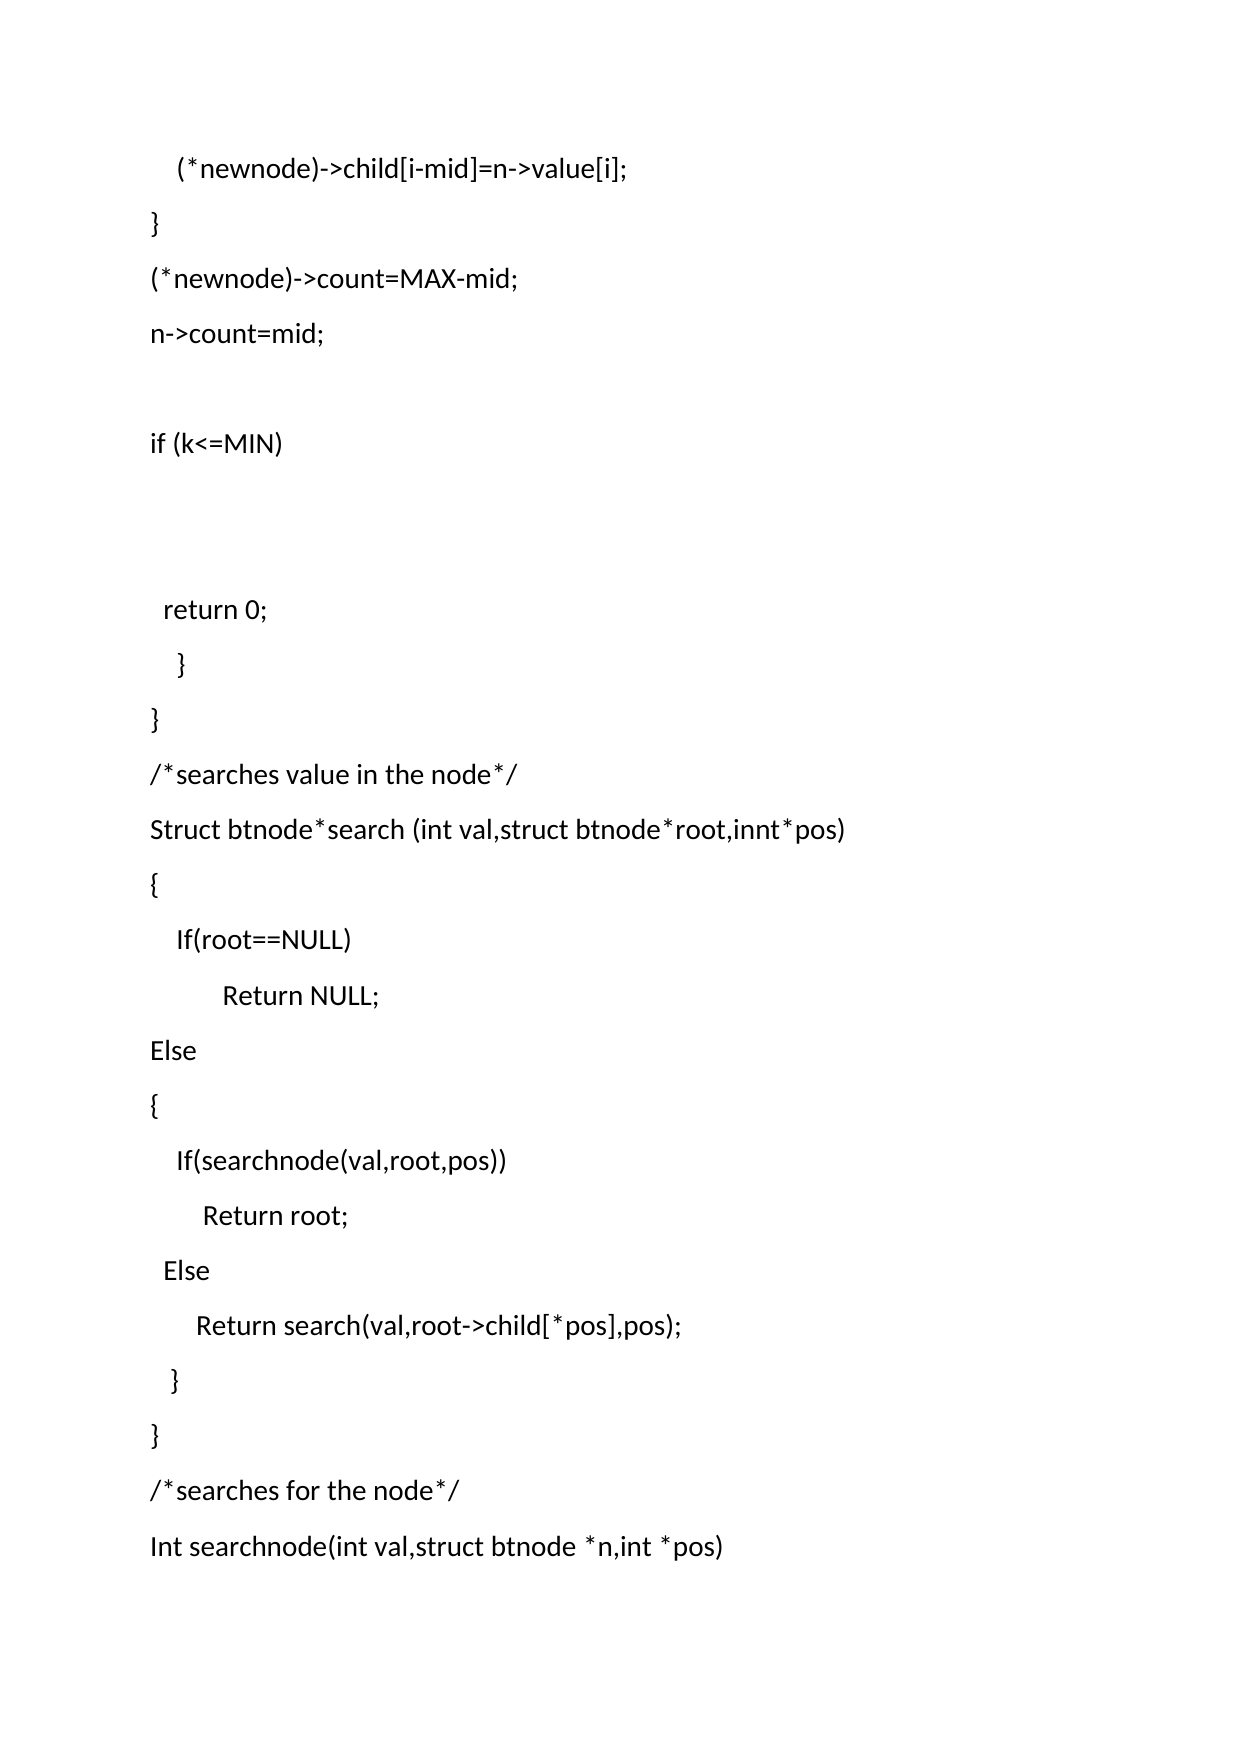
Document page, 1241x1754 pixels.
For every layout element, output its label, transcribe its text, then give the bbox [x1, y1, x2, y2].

text return 0; [150, 591, 1090, 626]
text n->count=mid; [150, 315, 1090, 351]
text /*searches for the node*/ [150, 1472, 1090, 1508]
text Return root; [150, 1197, 1090, 1233]
text (*newnode)->count=MAX-mid; [150, 260, 1090, 296]
text { [150, 866, 1090, 902]
text (*newnode)->child[i-mid]=n->value[i]; [150, 150, 1090, 186]
text Else [150, 1252, 1090, 1288]
text Struct btnode*search (int val,struct btnode*root,innt*pos) [150, 811, 1090, 847]
text } [150, 646, 1090, 682]
text } [150, 1417, 1090, 1453]
text Return NULL; [150, 977, 1090, 1012]
text { [150, 1087, 1090, 1122]
text } [150, 1362, 1090, 1398]
text } [150, 205, 1090, 241]
text /*searches value in the node*/ [150, 756, 1090, 792]
text Int searchnode(int val,struct btnode *n,int *pos) [150, 1528, 1090, 1563]
text } [150, 701, 1090, 737]
text if (k<=MIN) [150, 426, 1090, 461]
text If(searchnode(val,root,pos)) [150, 1142, 1090, 1177]
text Else [150, 1032, 1090, 1067]
text Return search(val,root->child[*pos],pos); [150, 1307, 1090, 1343]
text If(root==NULL) [150, 921, 1090, 957]
